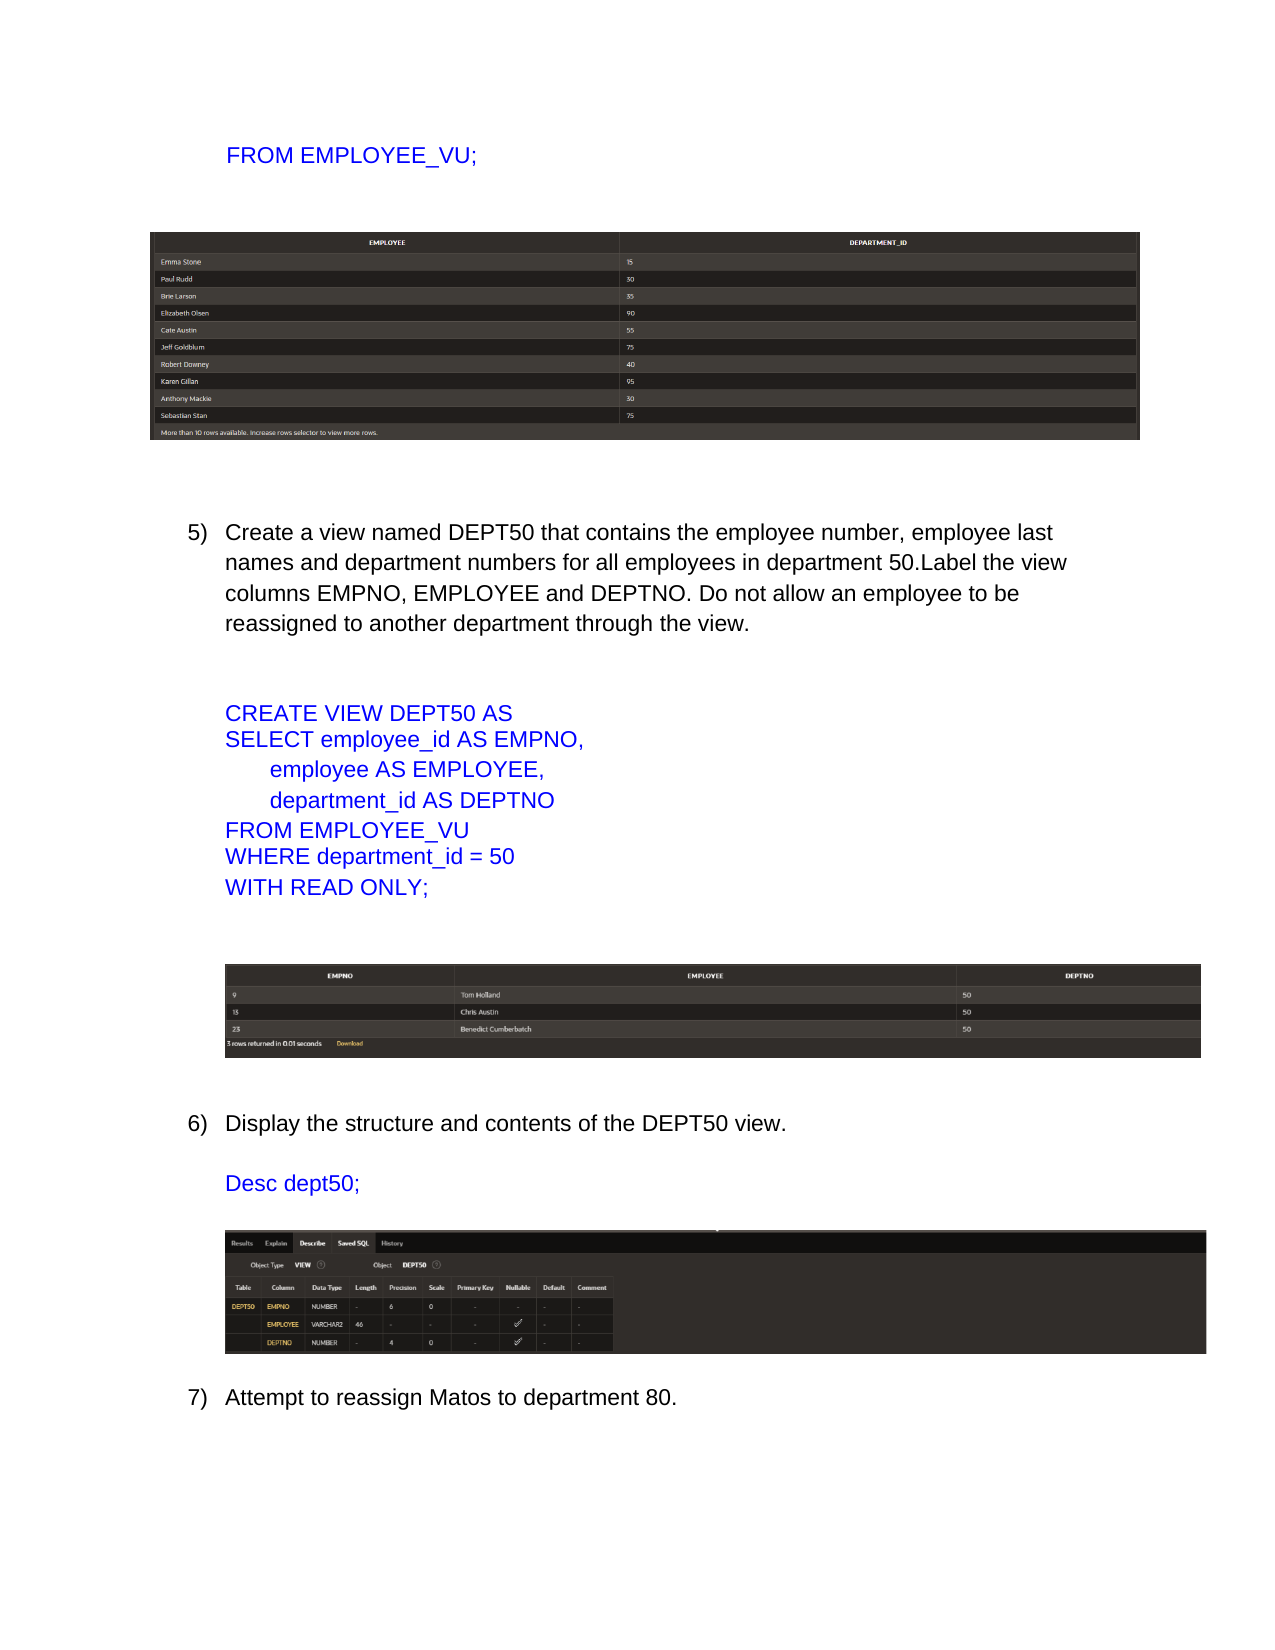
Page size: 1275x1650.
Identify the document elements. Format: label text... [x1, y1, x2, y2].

text FROM EMPLOYEE_VU; [226, 142, 1210, 168]
list Create a view named DEPT50 that contains the employee number, employee last names and department numbers for all employees in department 50.Label the view columns EMPNO, EMPLOYEE and DEPTNO. Do not allow an employee to be reassigned to another department through the view. [187, 519, 1067, 636]
text FROM EMPLOYEE_VU [225, 817, 1210, 843]
list Attempt to reassign Matos to department 80. [187, 1384, 1210, 1410]
picture [225, 1230, 1207, 1354]
text Desc dept50; [225, 1169, 1210, 1196]
picture [225, 964, 1201, 1058]
picture [150, 232, 1140, 440]
text SELECT employee_id AS EMPNO, employee AS EMPLOYEE, department_id AS DEPTNO [225, 726, 586, 813]
text WHERE department_id = 50 WITH READ ONLY; [225, 843, 517, 900]
text CREATE VIEW DEPT50 AS [225, 700, 1210, 726]
list Display the structure and contents of the DEPT50 view. [187, 1109, 1210, 1136]
